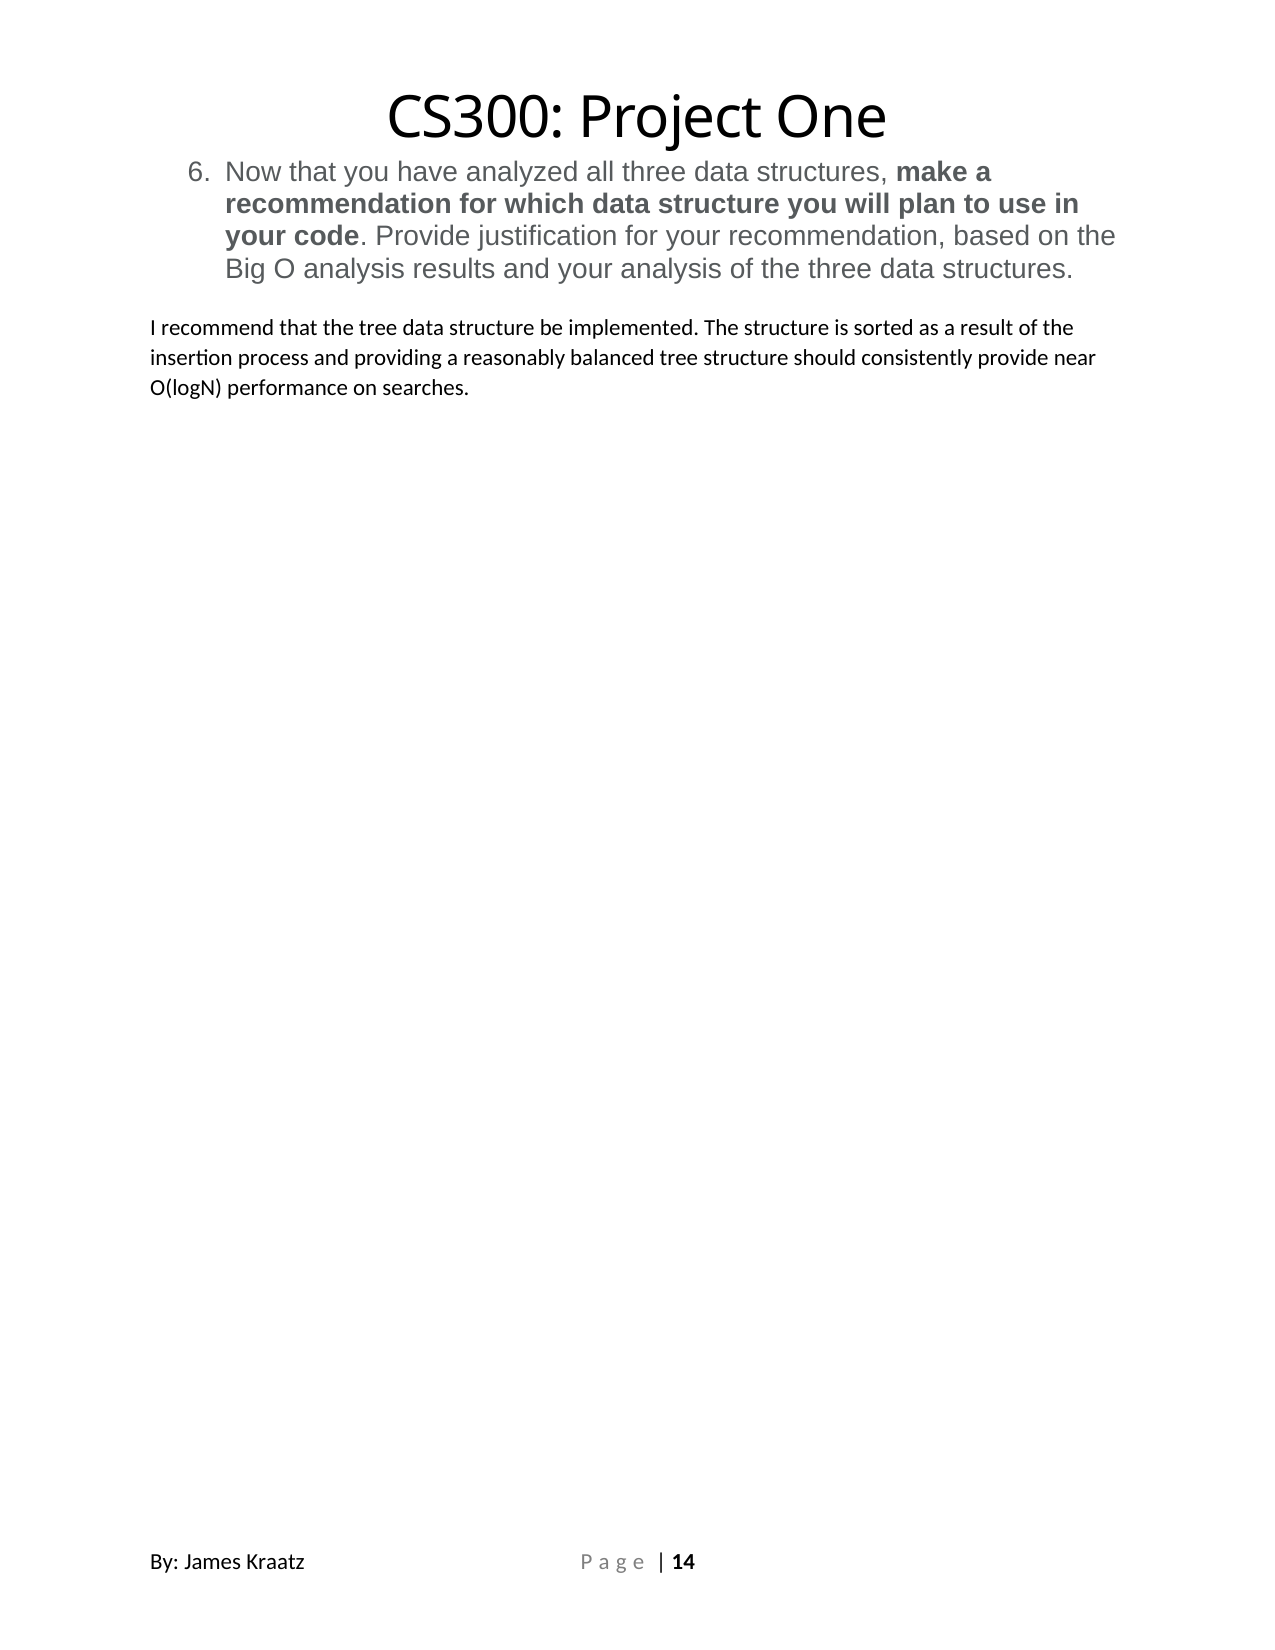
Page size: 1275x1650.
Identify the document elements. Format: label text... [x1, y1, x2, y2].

list Now that you have analyzed all three data structures, make a recommendation for which data structure you will plan to use in your code. Provide justification for your recommendation, based on the Big O analysis results and your analysis of the three data structures. [187, 154, 1125, 284]
text I recommend that the tree data structure be implemented. The structure is sorted as a result of the insertion process and providing a reasonably balanced tree structure should consistently provide near O(logN) performance on searches. [150, 313, 1125, 401]
